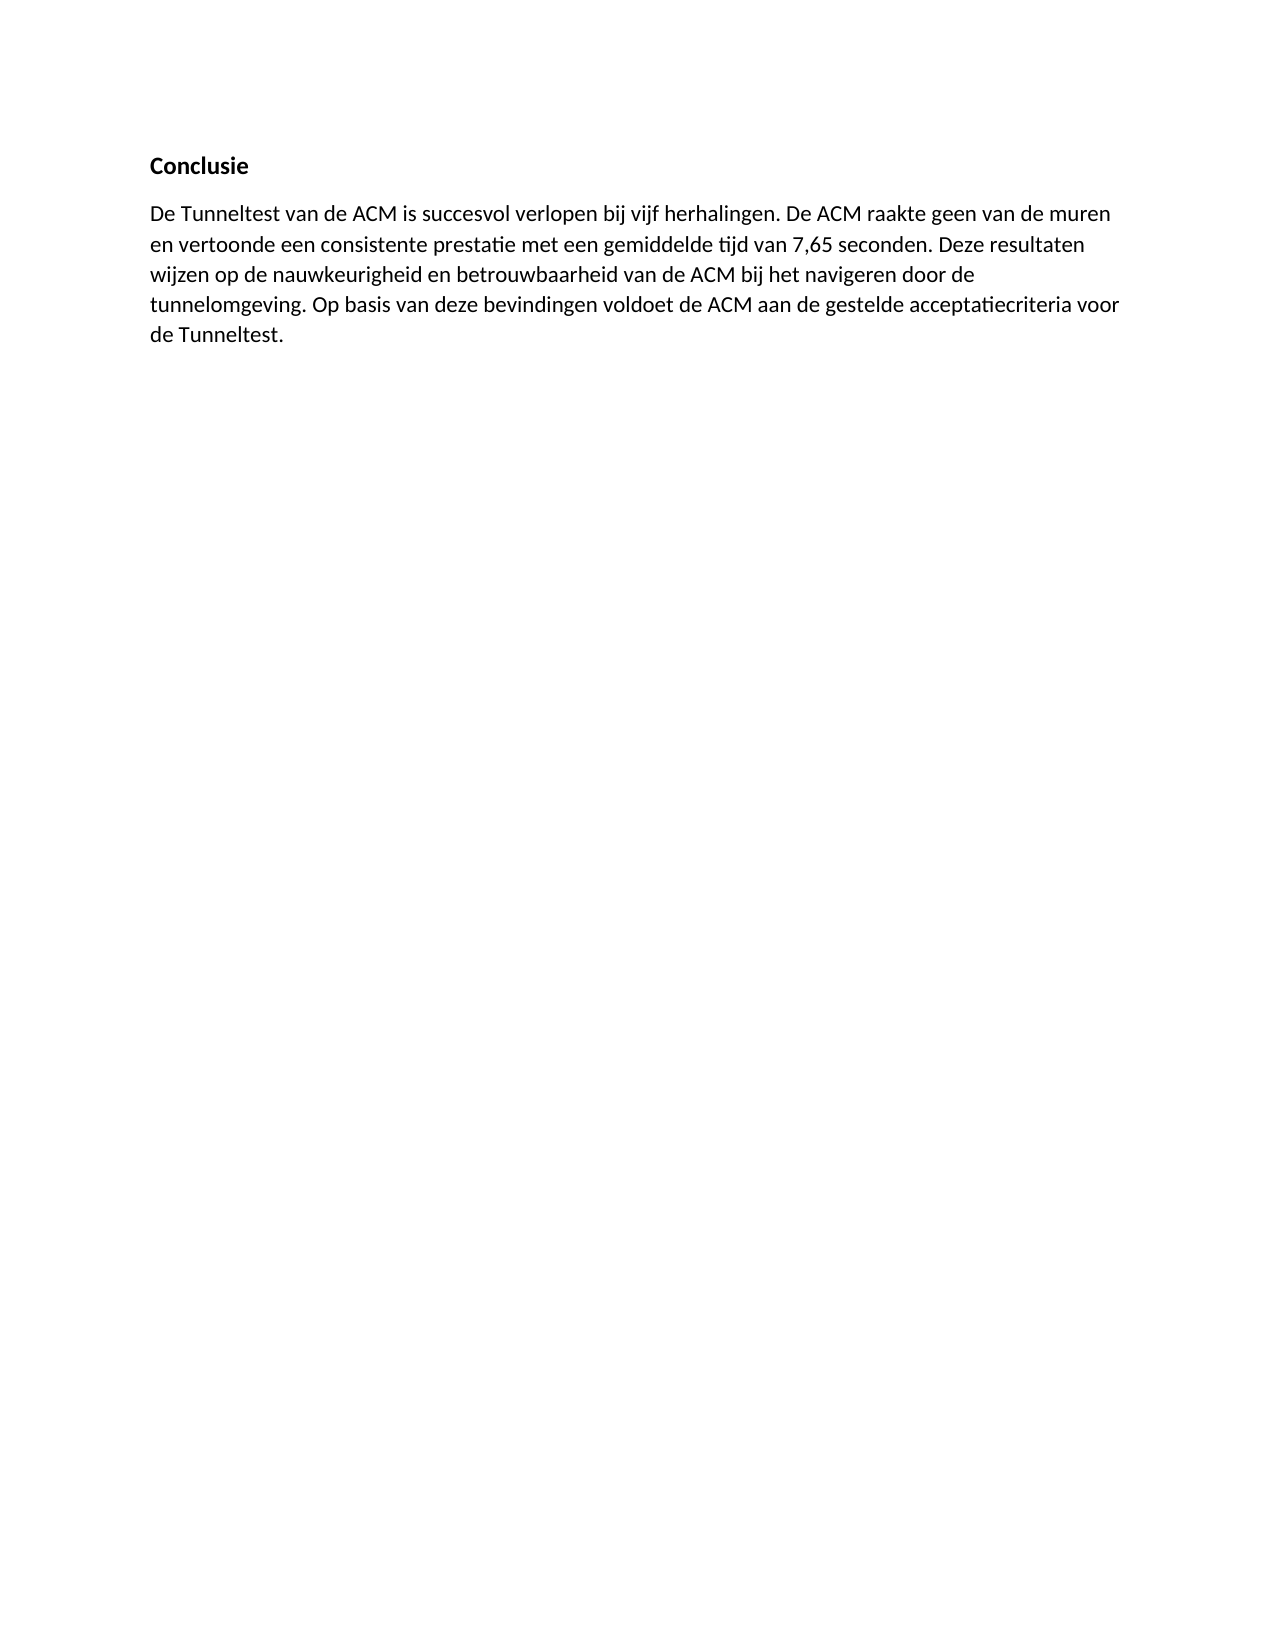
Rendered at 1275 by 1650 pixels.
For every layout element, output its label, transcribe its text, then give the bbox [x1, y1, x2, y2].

text Conclusie [150, 150, 1125, 181]
text De Tunneltest van de ACM is succesvol verlopen bij vijf herhalingen. De ACM raakte geen van de muren en vertoonde een consistente prestatie met een gemiddelde tijd van 7,65 seconden. Deze resultaten wijzen op de nauwkeurigheid en betrouwbaarheid van de ACM bij het navigeren door de tunnelomgeving. Op basis van deze bevindingen voldoet de ACM aan de gestelde acceptatiecriteria voor de Tunneltest. [150, 199, 1125, 348]
